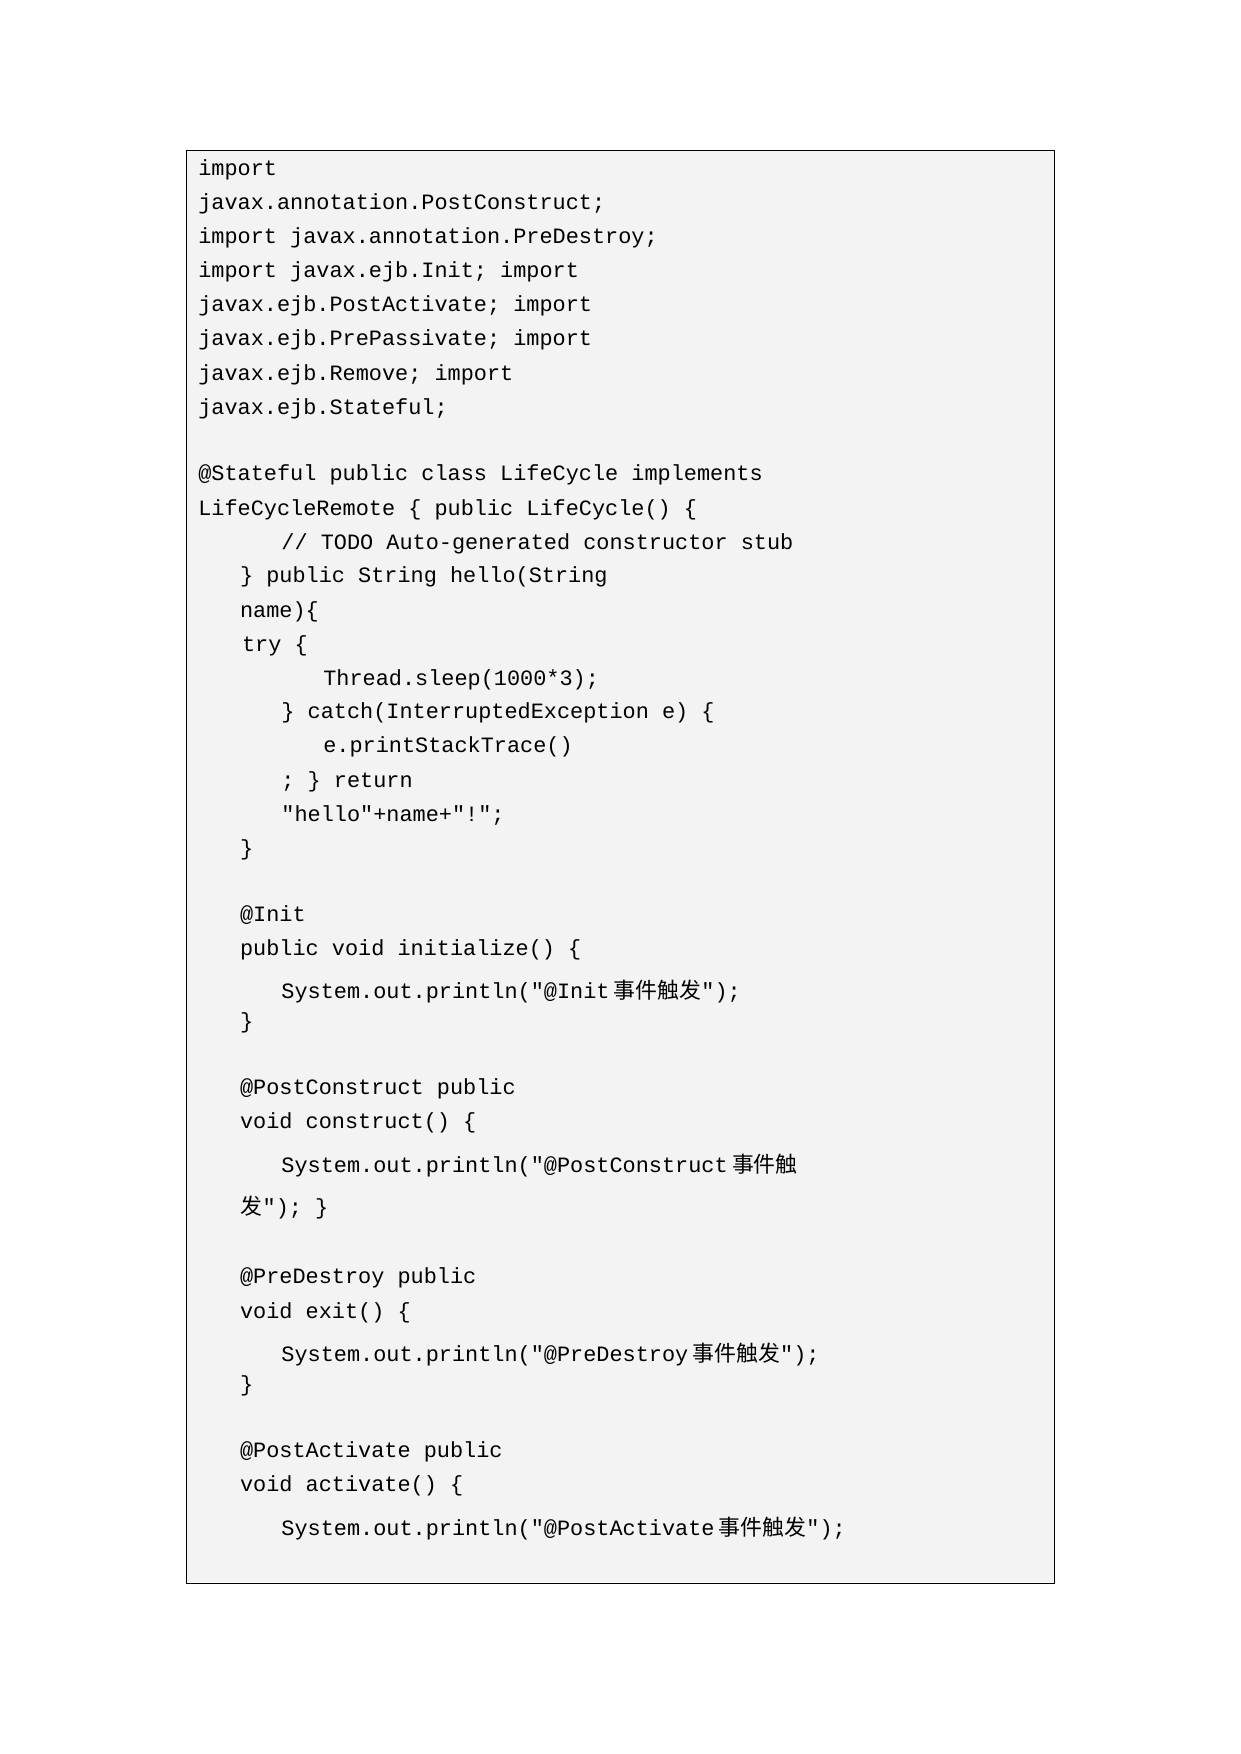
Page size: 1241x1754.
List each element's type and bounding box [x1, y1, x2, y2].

table_header [187, 151, 1054, 1582]
